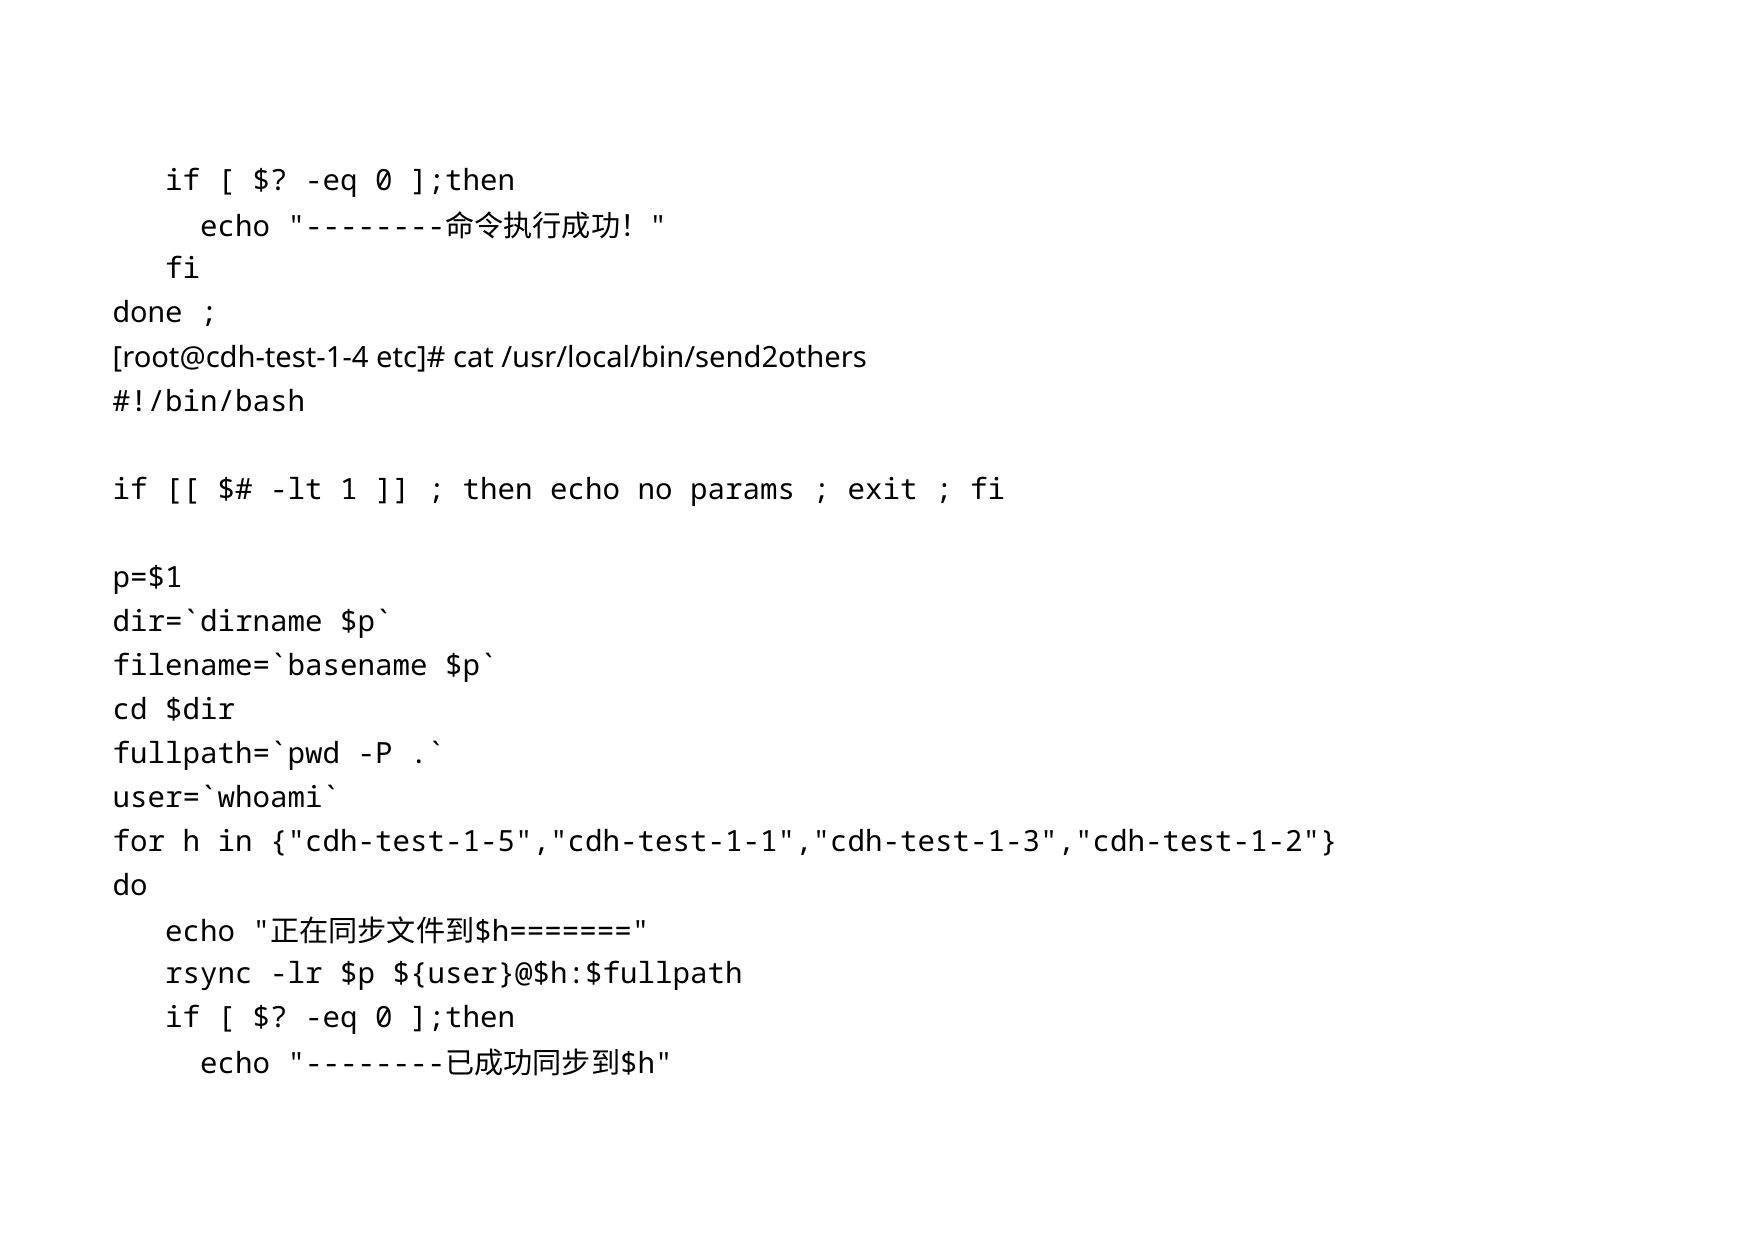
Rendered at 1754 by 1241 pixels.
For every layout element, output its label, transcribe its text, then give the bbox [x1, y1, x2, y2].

text dir=`dirname $p` [112, 598, 1641, 642]
text cd $dir [112, 686, 1641, 730]
text echo "--------已成功同步到$h" [112, 1039, 1641, 1083]
text #!/bin/bash [112, 378, 1641, 422]
text for h in {"cdh-test-1-5","cdh-test-1-1","cdh-test-1-3","cdh-test-1-2"} [112, 818, 1641, 862]
text [root@cdh-test-1-4 etc]# cat /usr/local/bin/send2others [112, 334, 1641, 378]
text p=$1 [112, 554, 1641, 598]
text echo "--------命令执行成功！" [112, 201, 1641, 246]
text rsync -lr $p ${user}@$h:$fullpath [112, 951, 1641, 994]
text user=`whoami` [112, 774, 1641, 818]
text fi [112, 246, 1641, 289]
text if [ $? -eq 0 ];then [112, 157, 1641, 201]
text do [112, 862, 1641, 906]
text if [ $? -eq 0 ];then [112, 994, 1641, 1039]
text if [[ $# -lt 1 ]] ; then echo no params ; exit ; fi [112, 466, 1641, 510]
text done ; [112, 289, 1641, 334]
text echo "正在同步文件到$h=======" [112, 906, 1641, 951]
text fullpath=`pwd -P .` [112, 730, 1641, 774]
text filename=`basename $p` [112, 642, 1641, 686]
